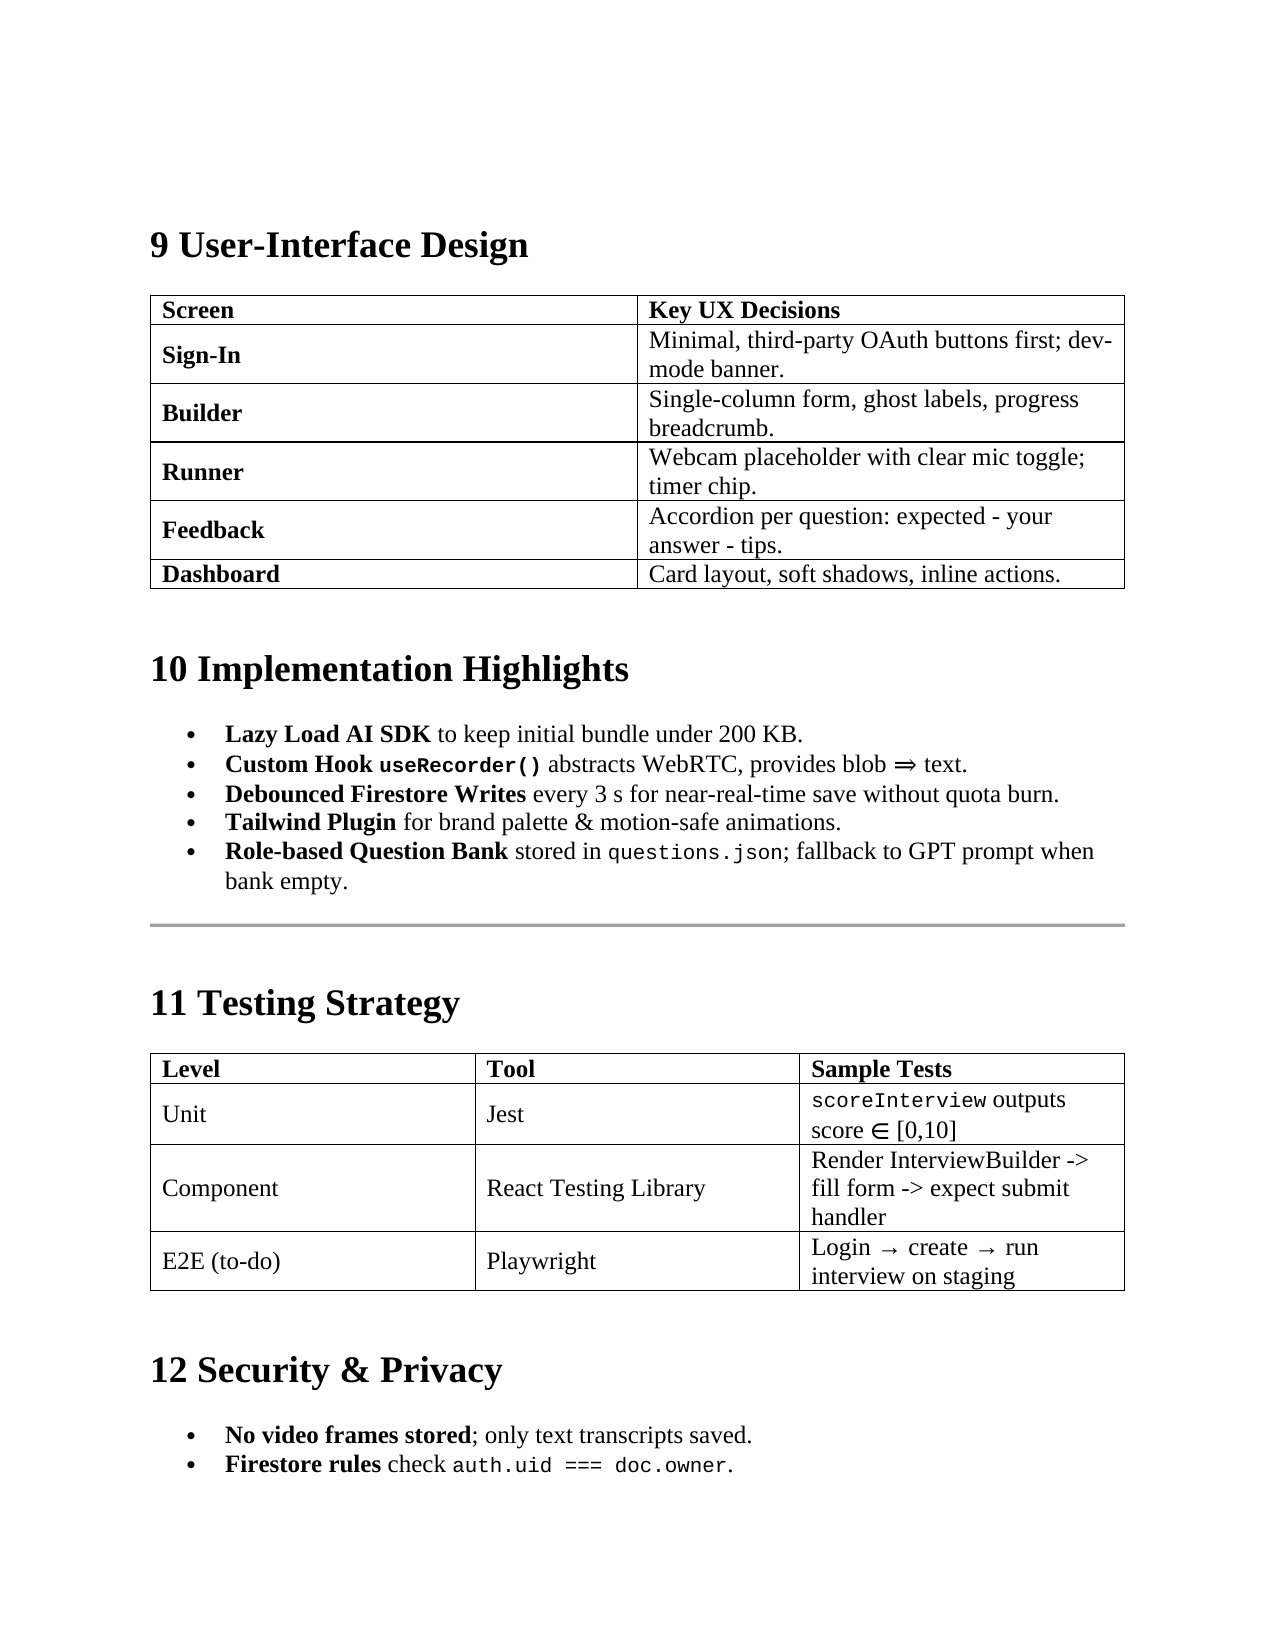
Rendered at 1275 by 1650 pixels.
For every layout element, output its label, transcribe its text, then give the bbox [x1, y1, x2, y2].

text 10 Implementation Highlights [150, 647, 1125, 690]
list Firestore rules check auth.uid === doc.owner. [187, 1449, 1125, 1478]
list Custom Hook useRecorder() abstracts WebRTC, provides blob ⇒ text. [187, 748, 1125, 779]
list Role-based Question Bank stored in questions.json; fallback to GPT prompt when bank empty. [187, 836, 1125, 894]
text 12 Security & Privacy [150, 1348, 1125, 1391]
table_header Key UX Decisions [638, 296, 1124, 324]
table_cell Dashboard [151, 560, 637, 588]
table_cell Sign-In [151, 325, 637, 383]
table_cell Runner [151, 443, 637, 500]
table_cell Webcam placeholder with clear mic toggle; timer chip. [638, 443, 1124, 500]
list No video frames stored; only text transcripts saved. [187, 1420, 1125, 1449]
table_cell Playwright [476, 1232, 799, 1289]
table_header Screen [151, 296, 637, 324]
table_cell scoreInterview outputs score ∈ [0,10] [800, 1084, 1124, 1144]
list Tailwind Plugin for brand palette & motion-safe animations. [187, 807, 1125, 836]
table_cell Render InterviewBuilder -> fill form -> expect submit handler [800, 1145, 1124, 1231]
table_cell Unit [151, 1084, 475, 1144]
table_header Level [151, 1054, 475, 1083]
table_cell Single-column form, ghost labels, progress breadcrumb. [638, 384, 1124, 441]
table_cell Login → create → run interview on staging [800, 1232, 1124, 1289]
table_cell Card layout, soft shadows, inline actions. [638, 560, 1124, 588]
table_cell Minimal, third-party OAuth buttons first; dev-mode banner. [638, 325, 1124, 383]
table_header Sample Tests [800, 1054, 1124, 1083]
list Debounced Firestore Writes every 3 s for near-real-time save without quota burn. [187, 779, 1125, 807]
text 9 User-Interface Design [150, 222, 1125, 265]
table_cell Feedback [151, 501, 637, 558]
table_cell Builder [151, 384, 637, 441]
table_cell Jest [476, 1084, 799, 1144]
text 11 Testing Strategy [150, 981, 1125, 1024]
table_cell React Testing Library [476, 1145, 799, 1231]
table_header Tool [476, 1054, 799, 1083]
table_cell Component [151, 1145, 475, 1231]
list Lazy Load AI SDK to keep initial bundle under 200 KB. [187, 719, 1125, 748]
table_cell E2E (to-do) [151, 1232, 475, 1289]
table_cell Accordion per question: expected - your answer - tips. [638, 501, 1124, 558]
